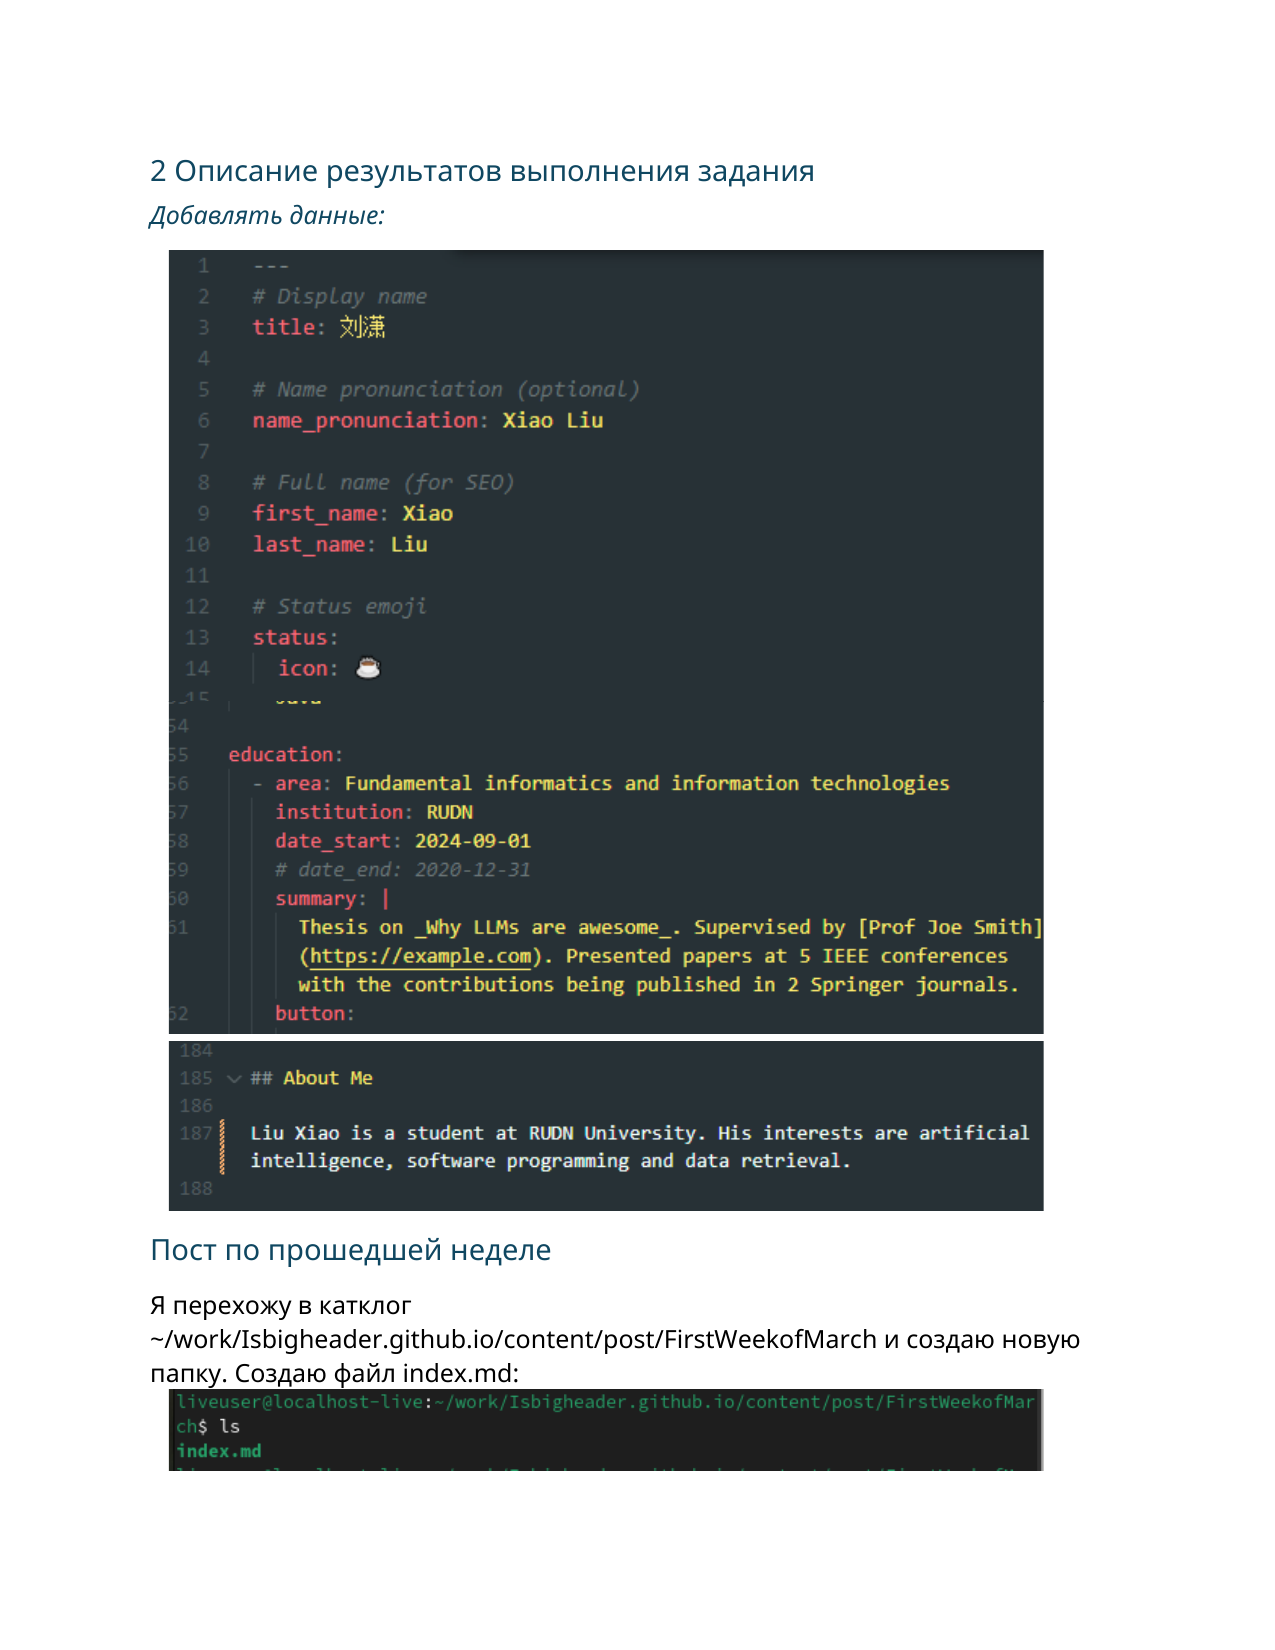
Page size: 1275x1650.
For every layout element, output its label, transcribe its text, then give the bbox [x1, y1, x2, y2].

subtitle 2 Описание результатов выполнения задания [150, 150, 1125, 190]
picture [168, 1041, 1044, 1211]
picture [168, 1389, 1044, 1471]
subtitle Пост по прошедшей неделе [150, 1229, 1125, 1269]
subtitle Добавлять данные: [150, 198, 1125, 232]
picture [168, 250, 1044, 1034]
